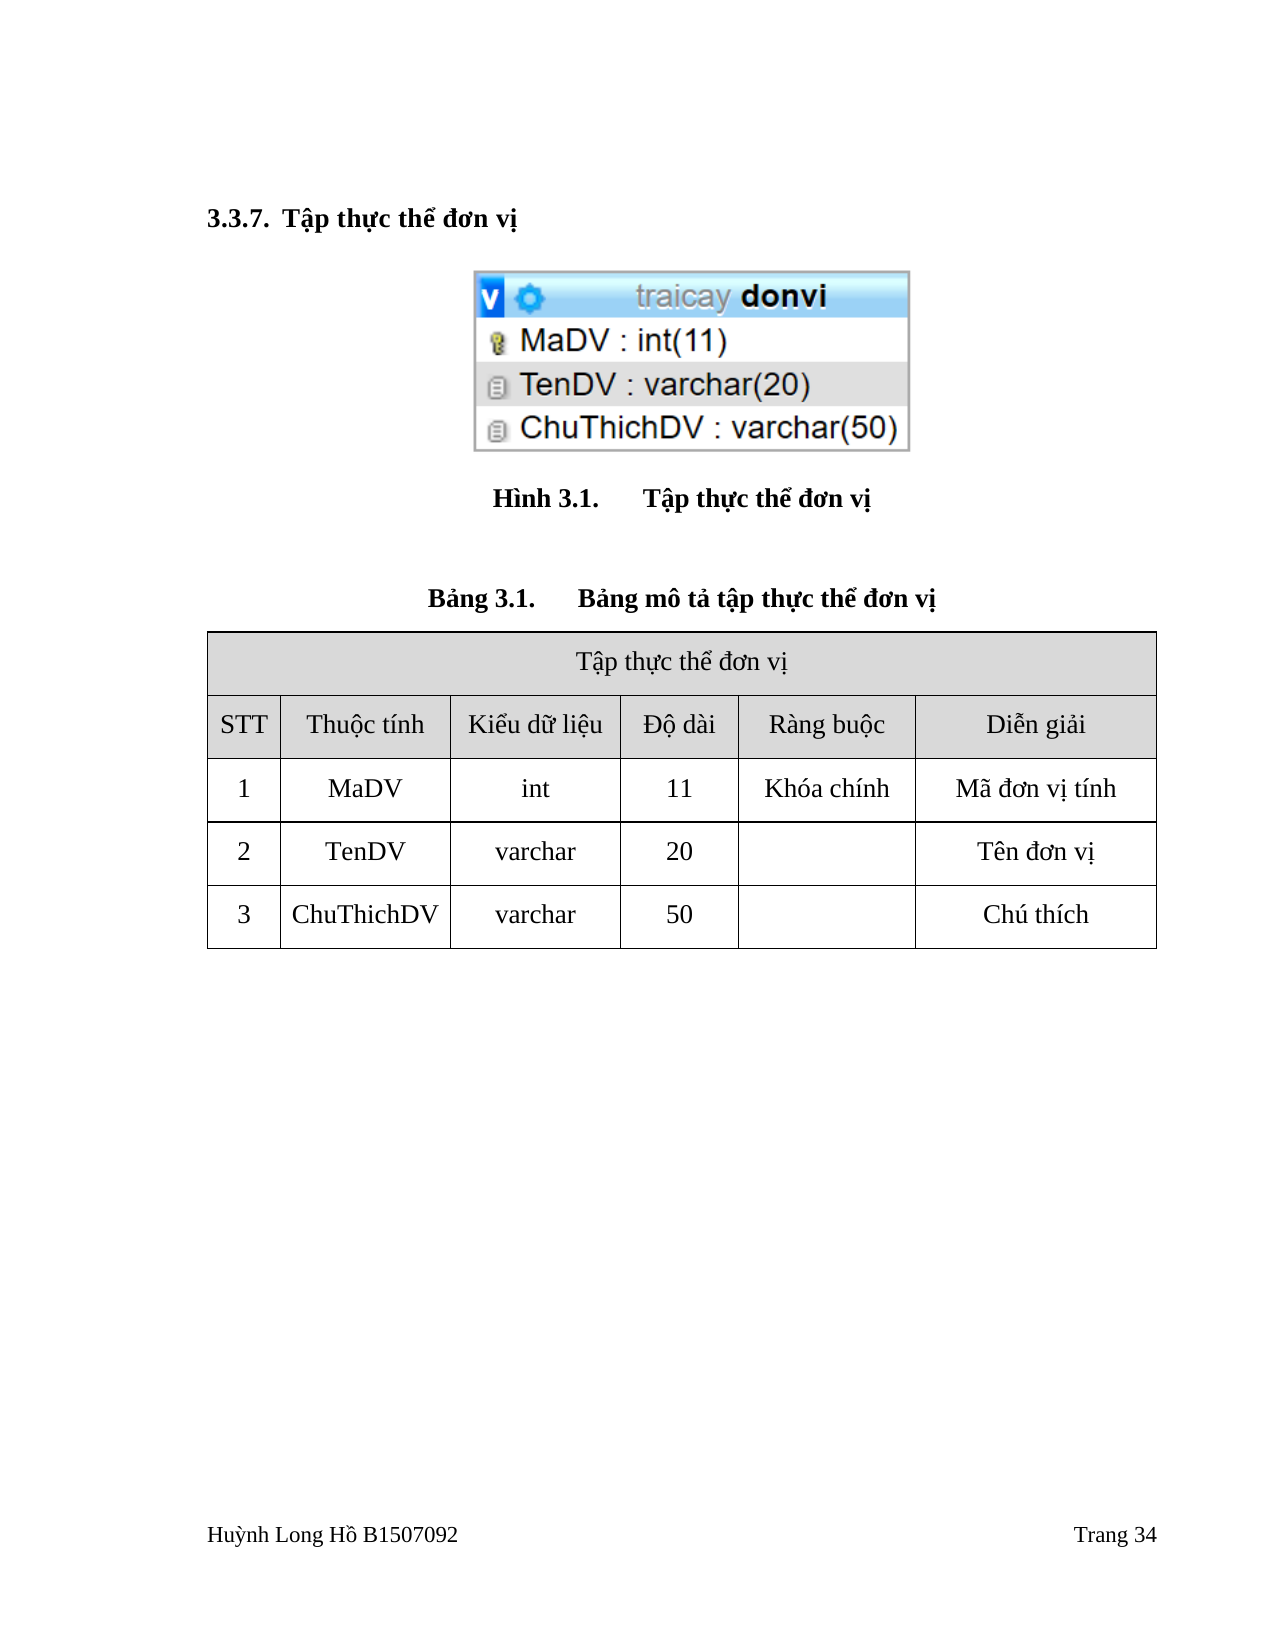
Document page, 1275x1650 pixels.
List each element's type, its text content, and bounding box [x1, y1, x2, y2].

table_cell Diễn giải [916, 696, 1156, 758]
table_cell ChuThichDV [281, 886, 450, 948]
table_cell 50 [621, 886, 738, 948]
table_cell 11 [621, 759, 738, 821]
text Tập thực thể đơn vị [207, 482, 1157, 513]
table_cell MaDV [281, 759, 450, 821]
table_cell Khóa chính [739, 759, 915, 821]
table_cell 3 [208, 886, 280, 948]
table_cell TenDV [281, 823, 450, 885]
table_cell varchar [451, 886, 620, 948]
table_cell Độ dài [621, 696, 738, 758]
table_cell STT [208, 696, 280, 758]
table_cell Ràng buộc [739, 696, 915, 758]
picture [459, 264, 975, 464]
table_cell 20 [621, 823, 738, 885]
table_cell [739, 886, 915, 948]
table_cell varchar [451, 823, 620, 885]
table_cell Tên đơn vị [916, 823, 1156, 885]
table_cell 2 [208, 823, 280, 885]
table_cell Mã đơn vị tính [916, 759, 1156, 821]
table_cell [739, 823, 915, 885]
table_cell int [451, 759, 620, 821]
table_header Tập thực thể đơn vị [208, 633, 1156, 695]
table_cell Kiểu dữ liệu [451, 696, 620, 758]
table_cell 1 [208, 759, 280, 821]
text Bảng mô tả tập thực thể đơn vị [207, 582, 1157, 613]
text Tập thực thể đơn vị [207, 202, 1157, 233]
table_cell Thuộc tính [281, 696, 450, 758]
table_cell Chú thích [916, 886, 1156, 948]
